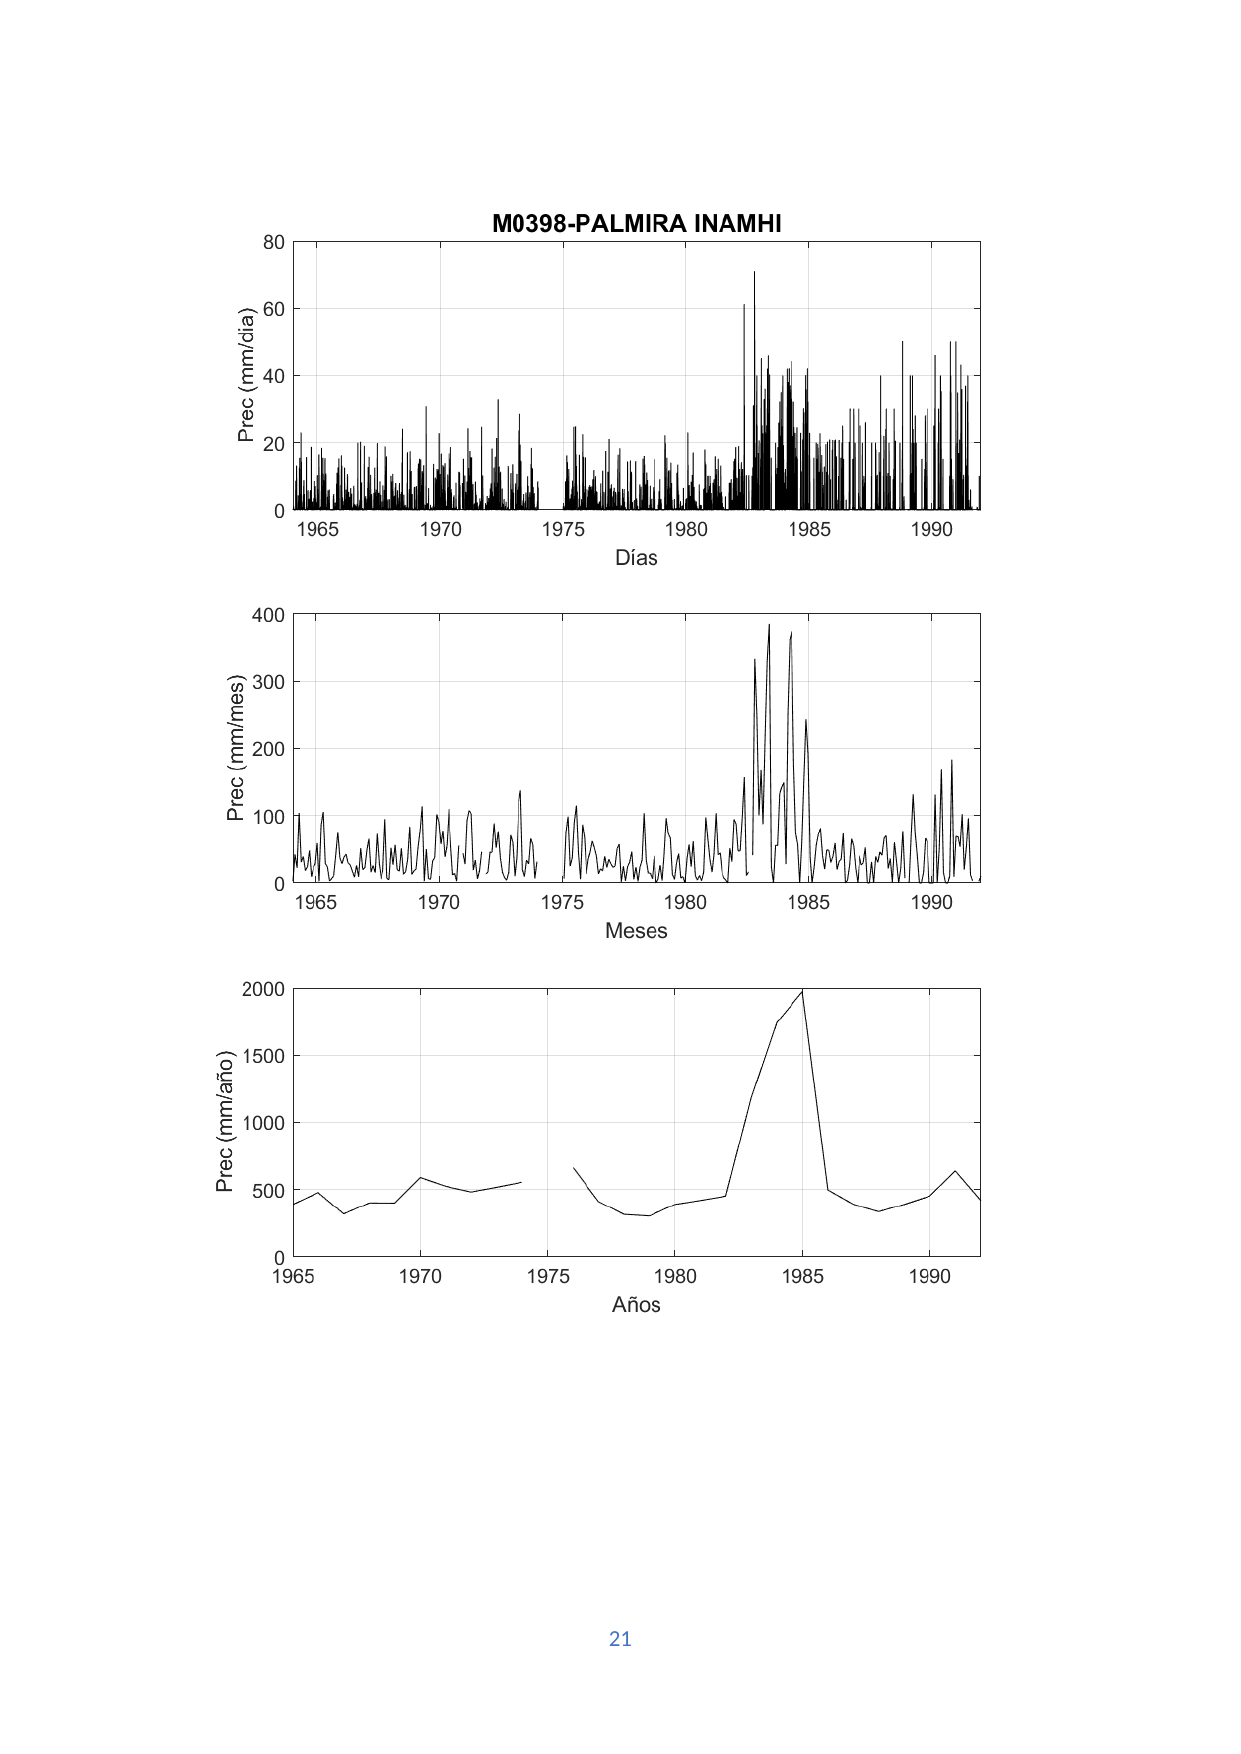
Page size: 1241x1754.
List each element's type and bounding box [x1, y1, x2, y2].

picture [177, 147, 1064, 1393]
